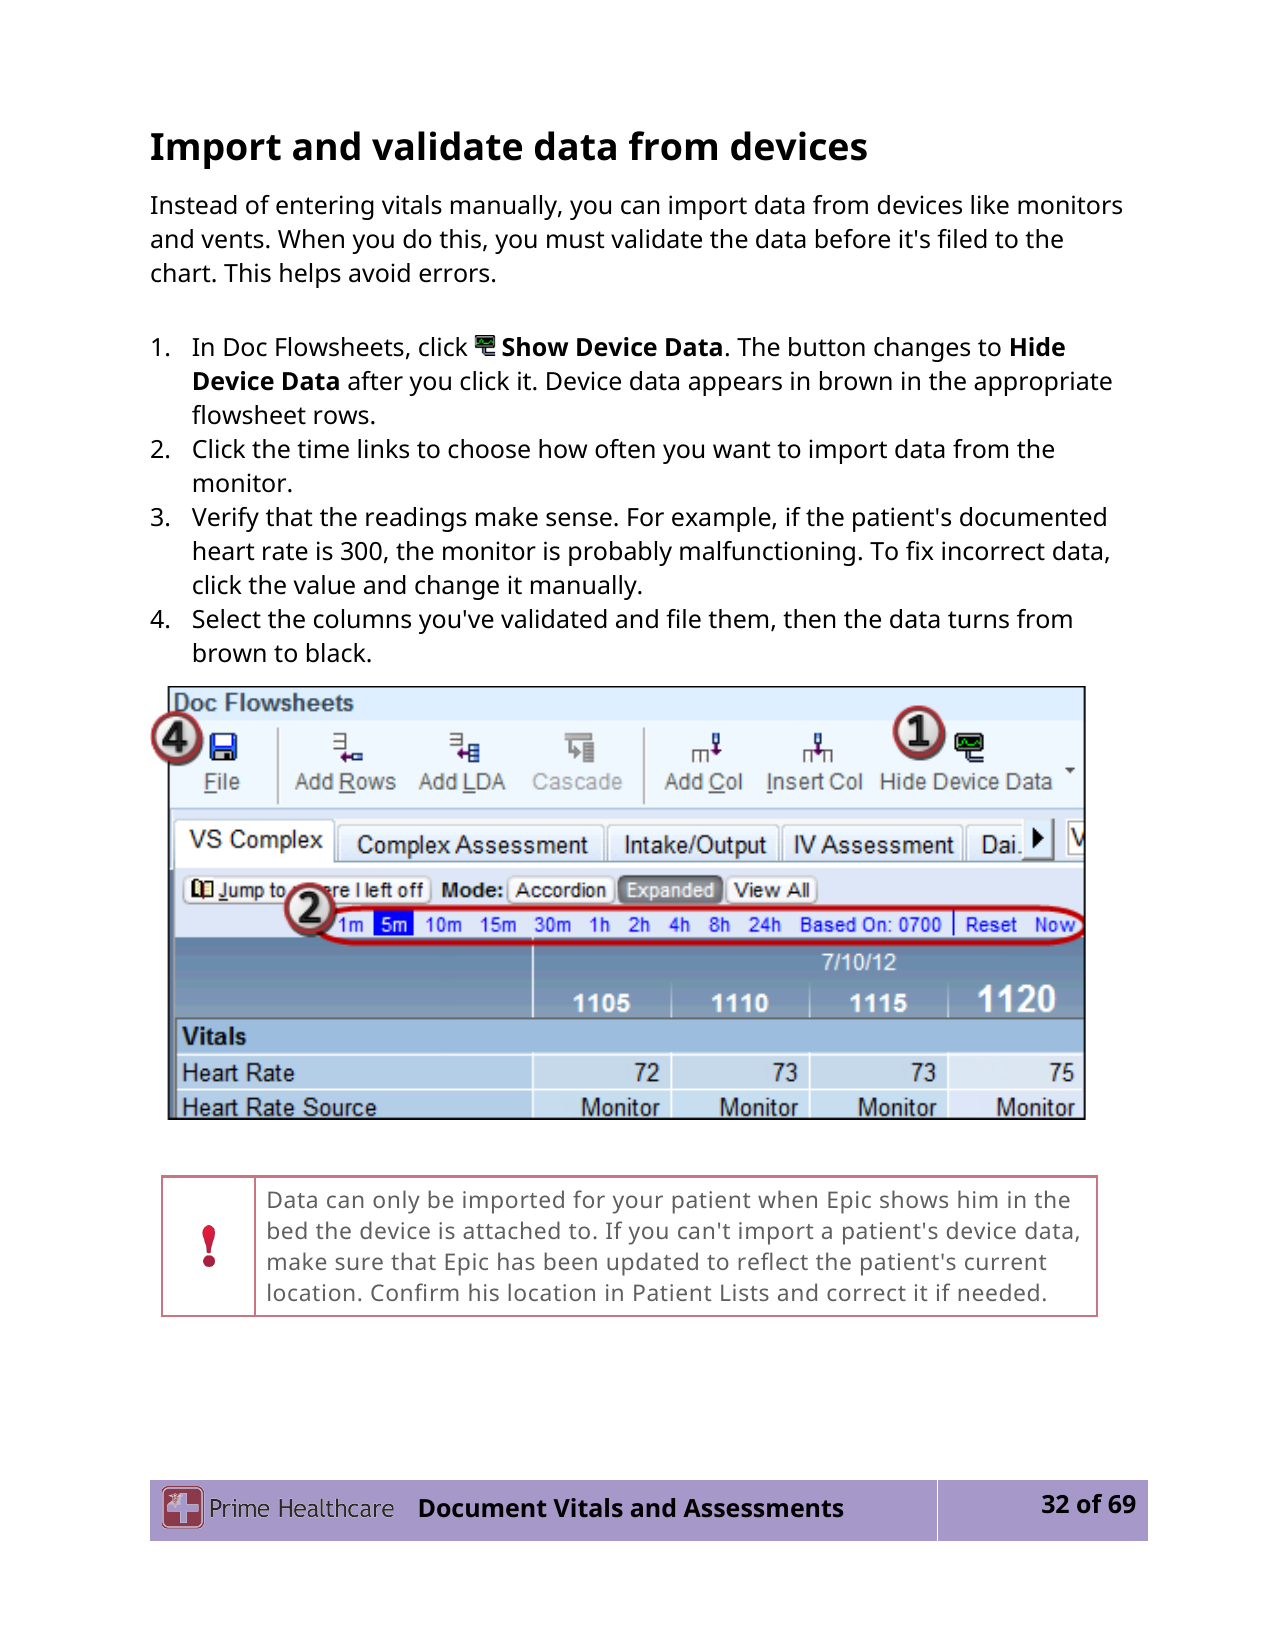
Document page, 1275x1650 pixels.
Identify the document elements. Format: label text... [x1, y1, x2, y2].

picture [474, 335, 495, 356]
table_header Data can only be imported for your patient when Epic shows him in the bed the device is attached to. If you can't import a patient's device data, make sure that Epic has been updated to reflect the patient's current location. Confirm his location in Patient Lists and correct it if needed. [256, 1178, 1096, 1315]
list In Doc Flowsheets, click Show Device Data. The button changes to Hide Device Data after you click it. Device data appears in brown in the appropriate flowsheet rows. [150, 329, 1125, 431]
text Instead of entering vitals manually, you can import data from devices like monitors and vents. When you do this, you must validate the data before it's filed to the chart. This helps avoid errors. [150, 188, 1125, 290]
picture [202, 1225, 215, 1267]
list Select the columns you've validated and file them, then the data turns from brown to black. [150, 602, 1125, 670]
list Click the time links to choose how often you want to import data from the monitor. [150, 431, 1125, 499]
picture [150, 686, 1086, 1120]
text Import and validate data from devices [150, 120, 1125, 171]
table_header [163, 1178, 254, 1315]
picture [162, 1486, 394, 1529]
list Verify that the readings make sense. For example, if the patient's documented heart rate is 300, the monitor is probably malfunctioning. To fix incorrect data, click the value and change it manually. [150, 499, 1125, 602]
